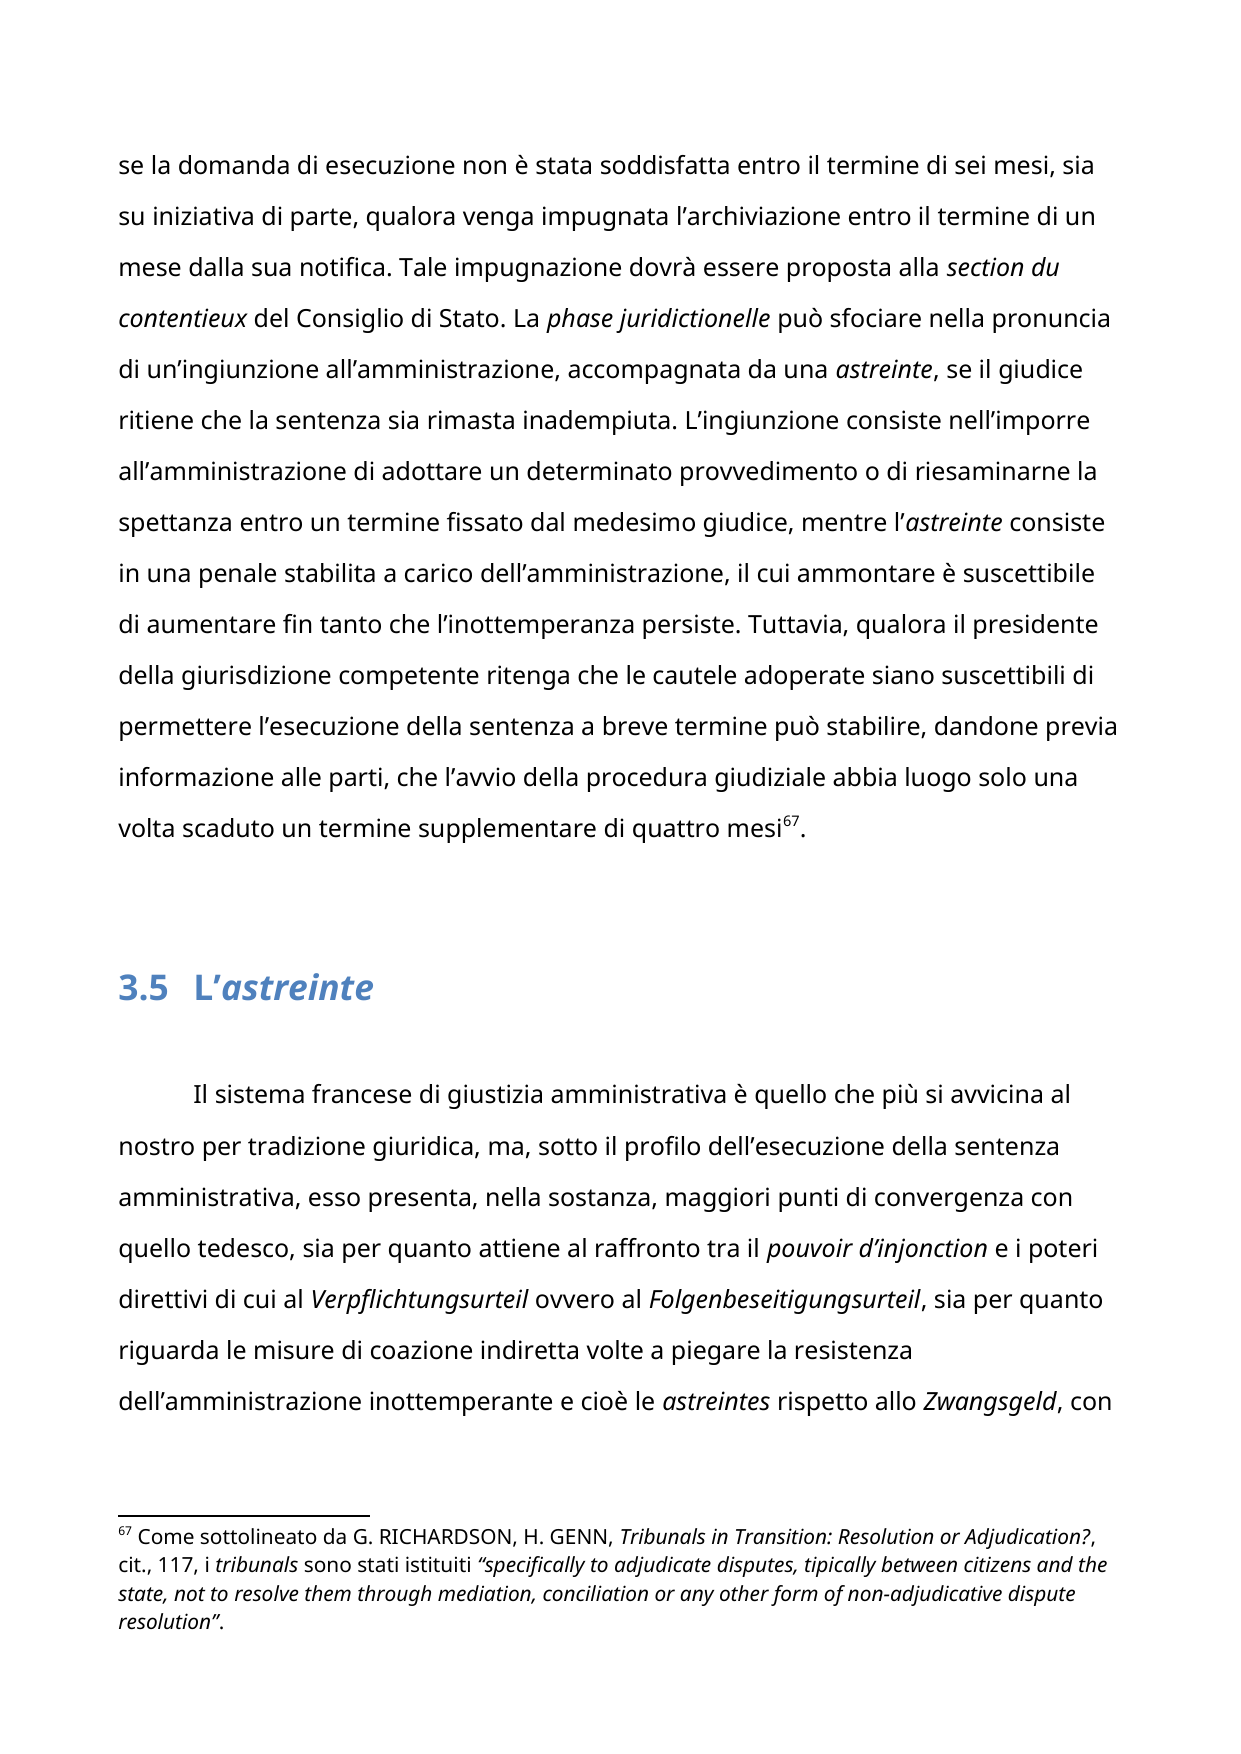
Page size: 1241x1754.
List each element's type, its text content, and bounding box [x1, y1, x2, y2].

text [118, 1077, 1122, 1417]
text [118, 148, 1122, 845]
subtitle 3.5 L’astreinte [118, 962, 1122, 1010]
